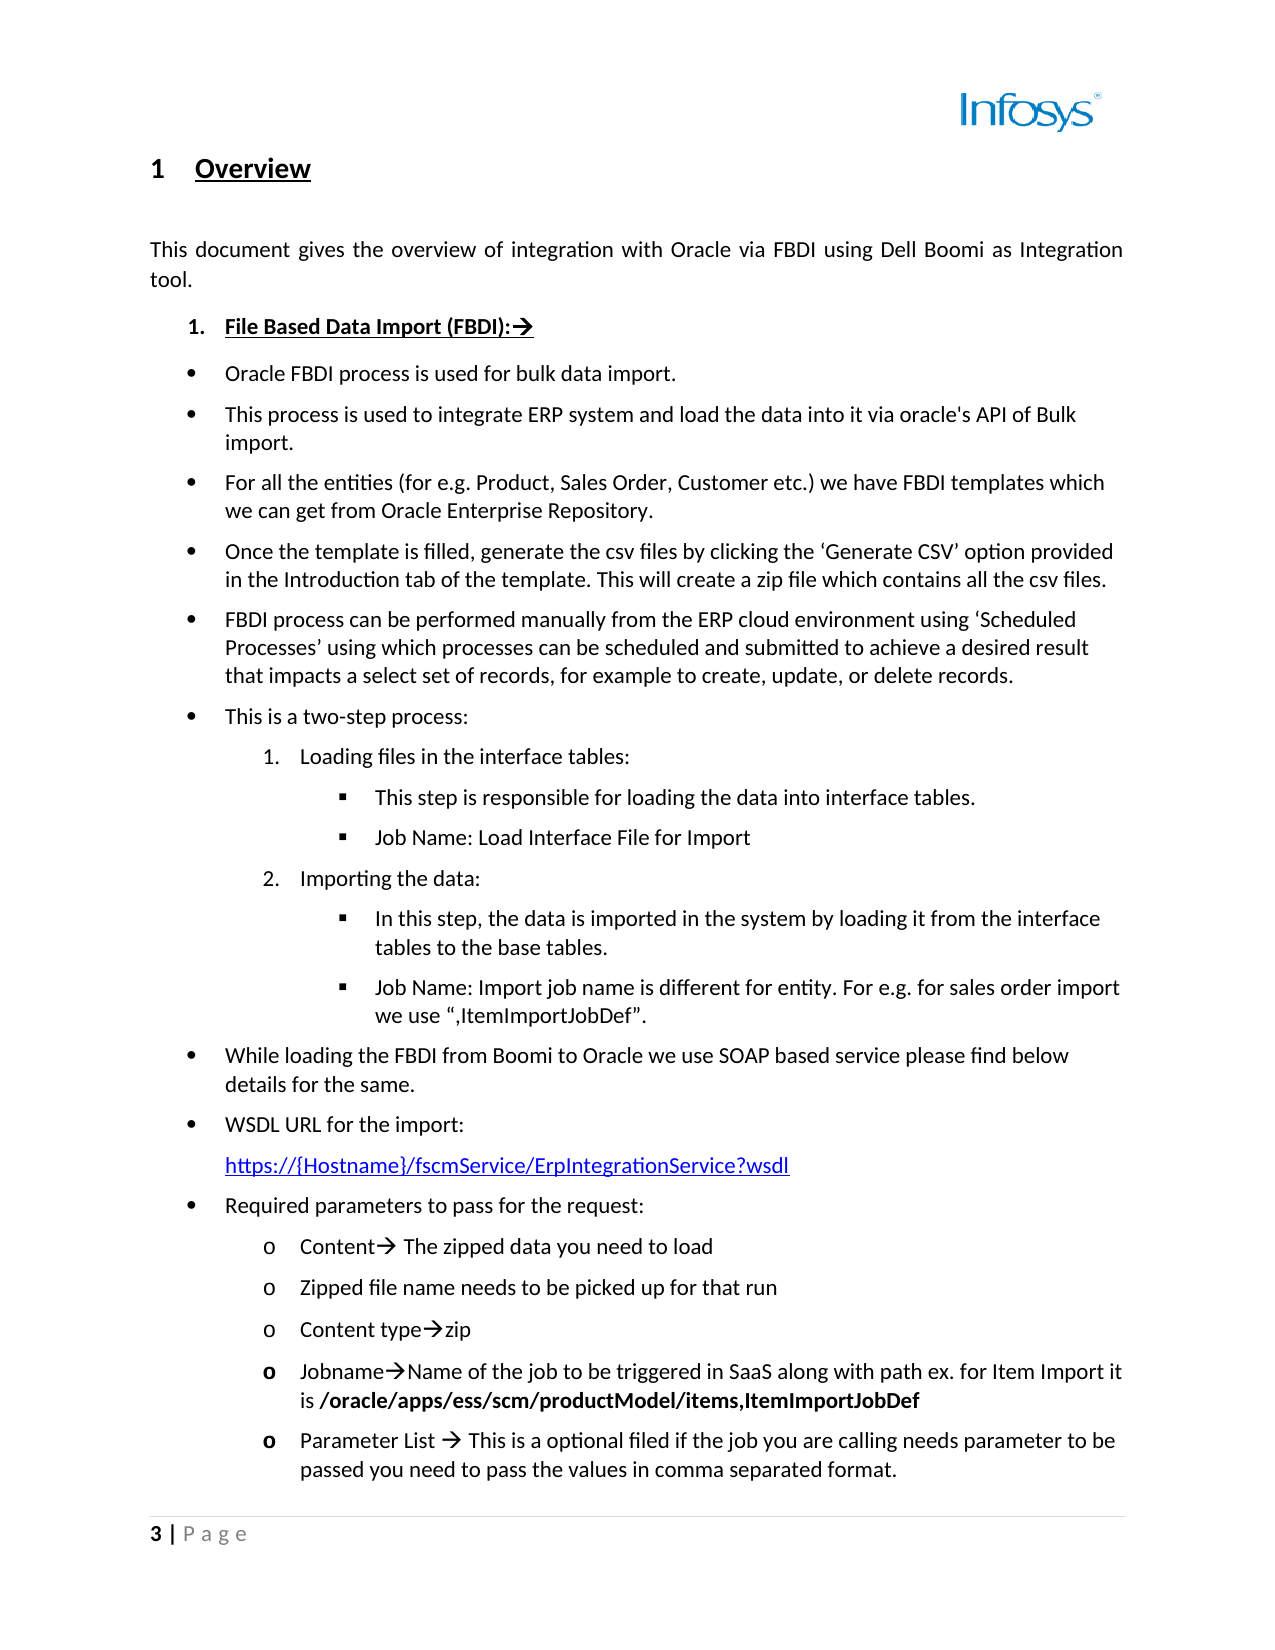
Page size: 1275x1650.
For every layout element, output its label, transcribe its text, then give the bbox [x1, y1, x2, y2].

list This process is used to integrate ERP system and load the data into it via oracle's API of Bulk import. [187, 400, 1125, 456]
list Oracle FBDI process is used for bulk data import. [187, 359, 1125, 387]
list Content The zipped data you need to load [262, 1232, 1125, 1261]
list Zipped file name needs to be picked up for that run [262, 1273, 1125, 1303]
list JobnameName of the job to be triggered in SaaS along with path ex. for Item Import it is /oracle/apps/ess/scm/productModel/items,ItemImportJobDef [262, 1357, 1125, 1414]
text This document gives the overview of integration with Oracle via FBDI using Dell Boomi as Integration tool. [150, 235, 1125, 293]
list For all the entities (for e.g. Product, Sales Order, Customer etc.) we have FBDI templates which we can get from Oracle Enterprise Repository. [187, 468, 1125, 524]
subtitle Overview [150, 150, 1125, 186]
list This step is responsible for loading the data into interface tables. [337, 783, 1125, 811]
list In this step, the data is imported in the system by loading it from the interface tables to the base tables. [337, 904, 1125, 961]
list File Based Data Import (FBDI): [187, 312, 1125, 340]
list Loading files in the interface tables: [262, 742, 1125, 771]
list Job Name: Import job name is different for entity. For e.g. for sales order import we use “,ItemImportJobDef”. [337, 973, 1125, 1029]
list While loading the FBDI from Boomi to Oracle we use SOAP based service please find below details for the same. [187, 1042, 1125, 1098]
text https://{Hostname}/fscmService/ErpIntegrationService?wsdl [225, 1151, 1125, 1179]
list Job Name: Load Interface File for Import [337, 823, 1125, 852]
list WSDL URL for the import: [187, 1110, 1125, 1138]
list FBDI process can be performed manually from the ERP cloud environment using ‘Scheduled Processes’ using which processes can be scheduled and submitted to achieve a desired result that impacts a select set of records, for example to create, update, or delete records. [187, 605, 1125, 689]
list Importing the data: [262, 864, 1125, 892]
list This is a two-step process: [187, 702, 1125, 730]
list Content typezip [262, 1315, 1125, 1344]
list Required parameters to pass for the request: [187, 1191, 1125, 1219]
picture [937, 75, 1130, 150]
list Once the template is filled, generate the csv files by clicking the ‘Generate CSV’ option provided in the Introduction tab of the template. This will create a zip file which contains all the csv files. [187, 537, 1125, 593]
list Parameter List This is a optional filed if the job you are calling needs parameter to be passed you need to pass the values in comma separated format. [262, 1426, 1125, 1484]
